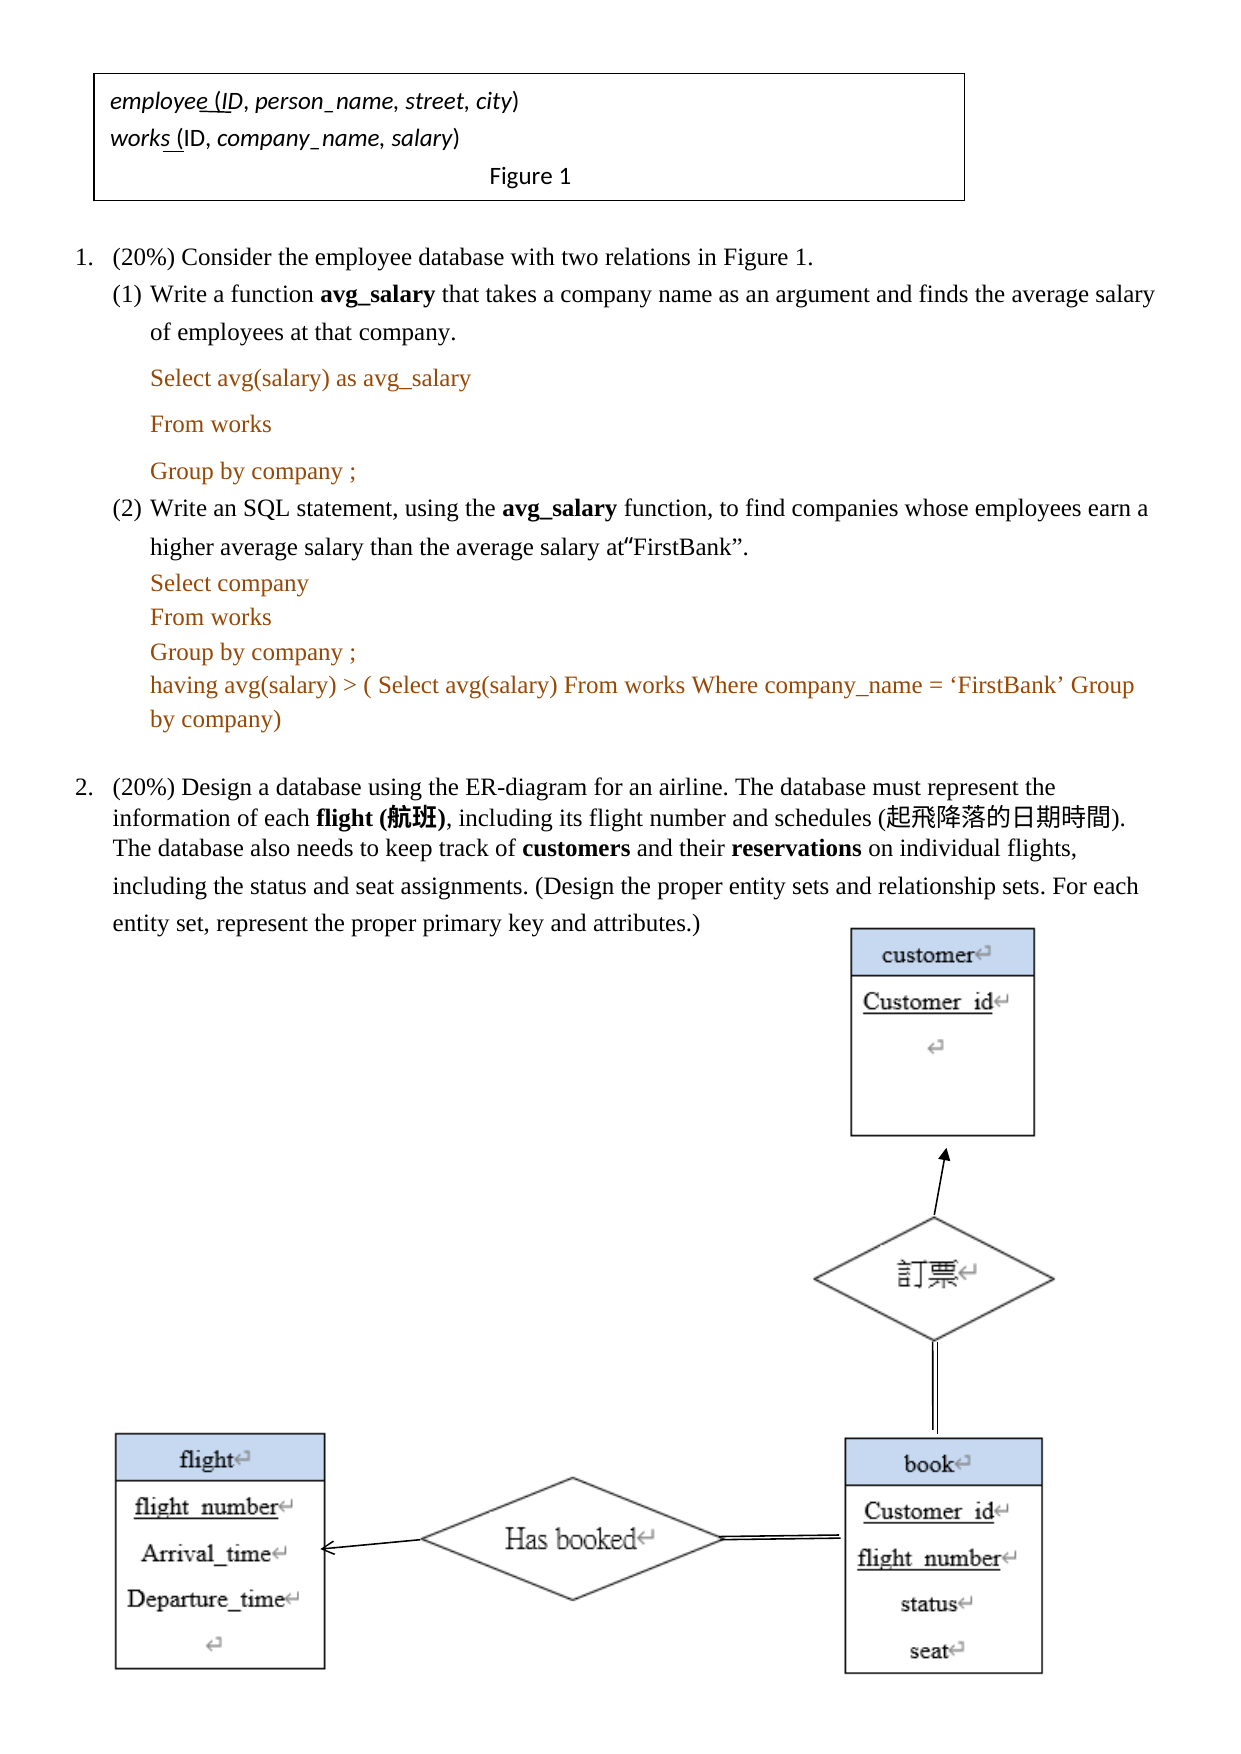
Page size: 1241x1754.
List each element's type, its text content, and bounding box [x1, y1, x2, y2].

list From works [150, 602, 1149, 631]
picture [779, 1177, 1089, 1375]
list Select avg(salary) as avg_salary [150, 363, 1156, 392]
text including the status and seat assignments. (Design the proper entity sets and relationship sets. For each entity set, represent the proper primary key and attributes.) [112, 871, 1141, 937]
list Write an SQL statement, using the avg_salary function, to find companies whose employees earn a higher average salary than the average salary at“FirstBank”. [112, 493, 1149, 562]
picture [837, 1430, 1050, 1682]
list Group by company ; [150, 456, 1156, 484]
list Group by company ; [150, 637, 1149, 665]
picture [109, 1427, 332, 1676]
list Write a function avg_salary that takes a company name as an argument and finds the average salary of employees at that company. [112, 279, 1156, 346]
list Select company [150, 568, 1149, 597]
list From works [150, 409, 1156, 438]
list having avg(salary) > ( Select avg(salary) From works Where company_name = ‘FirstBank’ Group by company) [150, 671, 1149, 733]
picture [396, 1460, 733, 1608]
picture [846, 925, 1039, 1143]
list (20%) Consider the employee database with two relations in Figure 1. [75, 242, 1169, 270]
list (20%) Design a database using the ER-diagram for an airline. The database must represent the information of each flight (航班), including its flight number and schedules (起飛降落的日期時間). The database also needs to keep track of customers and their reservations on individual flights, [75, 772, 1126, 862]
